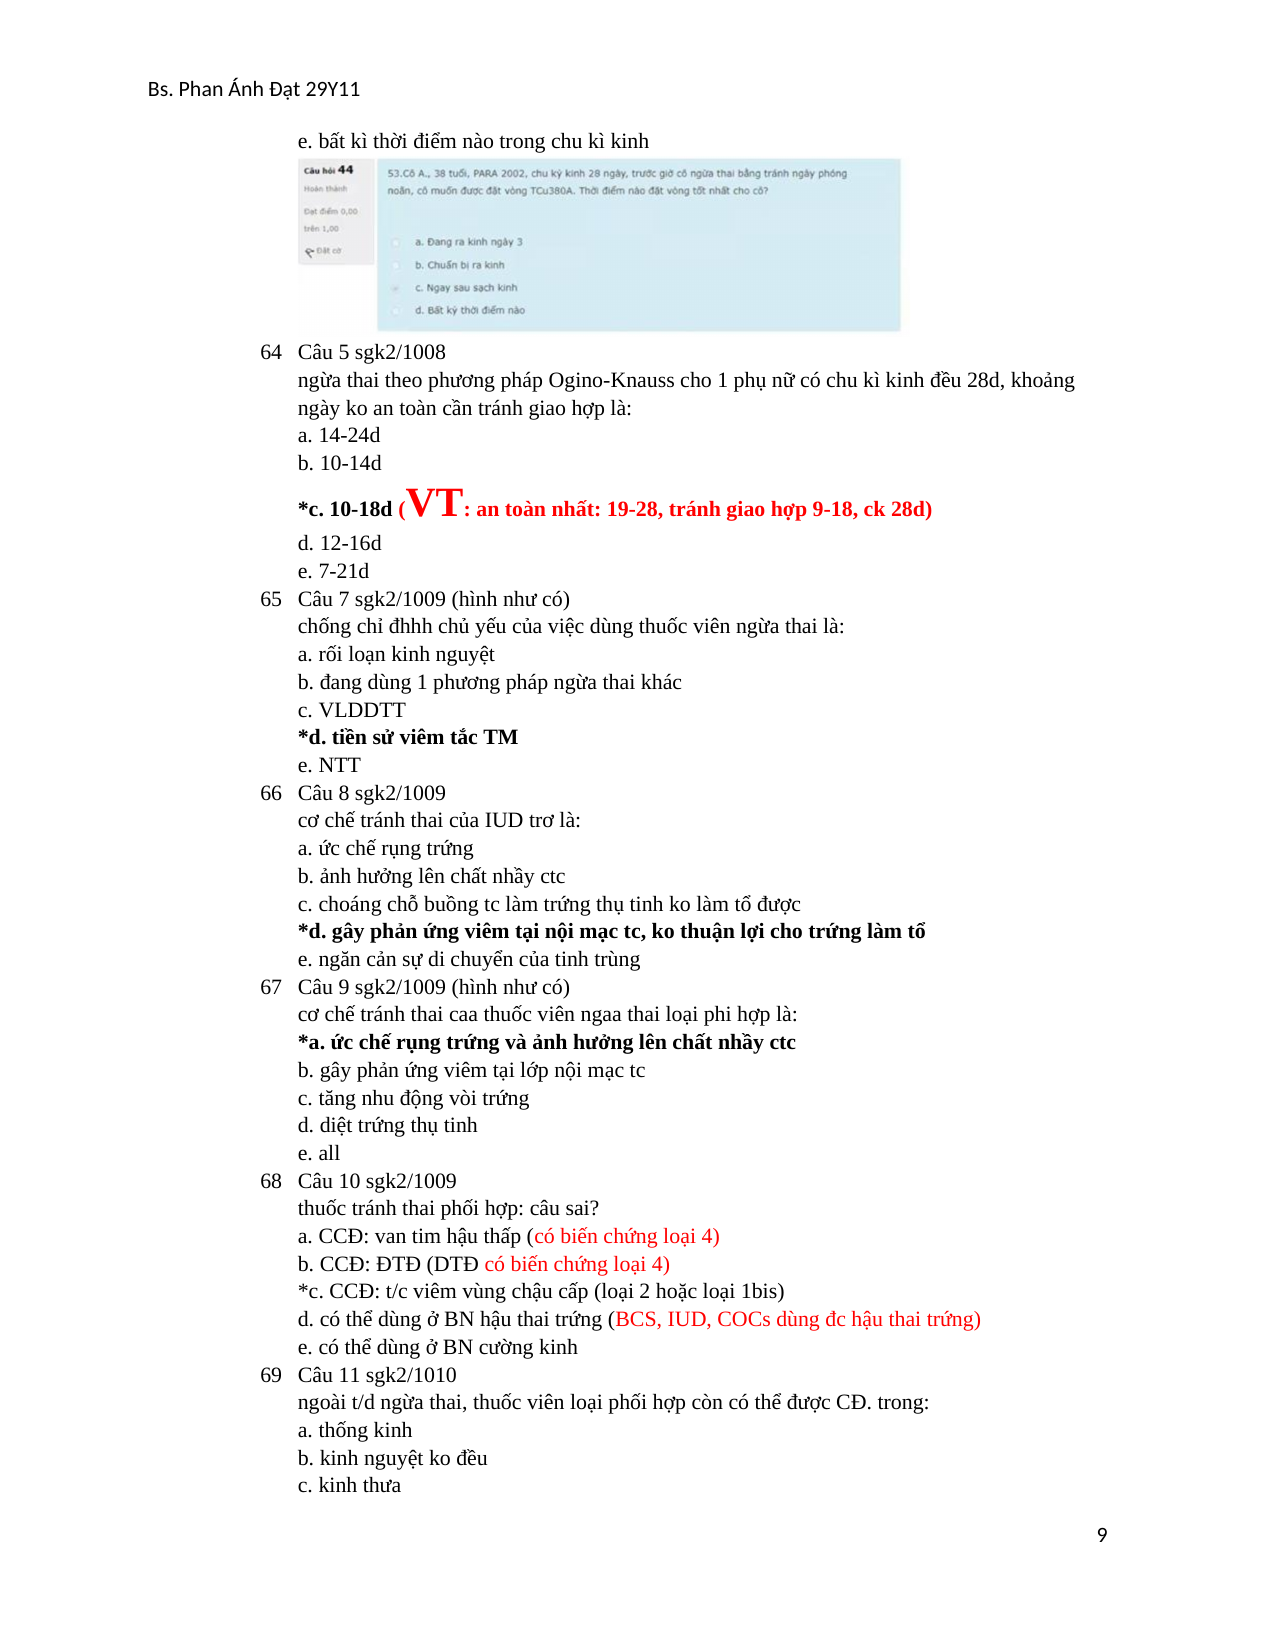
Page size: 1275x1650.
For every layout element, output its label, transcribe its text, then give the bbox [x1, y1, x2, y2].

list *d. tiền sử viêm tắc TM [298, 724, 1107, 749]
list e. ngăn cản sự di chuyển của tinh trùng [298, 946, 1107, 971]
list c. tăng nhu động vòi trứng [298, 1084, 1107, 1110]
list Câu 10 sgk2/1009 [260, 1168, 1107, 1193]
list chống chỉ đhhh chủ yếu của việc dùng thuốc viên ngừa thai là: [298, 613, 1107, 639]
list d. diệt trứng thụ tinh [298, 1112, 1107, 1137]
list Câu 8 sgk2/1009 [260, 780, 1107, 805]
picture [297, 156, 910, 337]
list *d. gây phản ứng viêm tại nội mạc tc, ko thuận lợi cho trứng làm tổ [298, 918, 1107, 943]
list ngừa thai theo phương pháp Ogino-Knauss cho 1 phụ nữ có chu kì kinh đều 28d, khoảng ngày ko an toàn cần tránh giao hợp là: [298, 367, 1107, 420]
list b. gây phản ứng viêm tại lớp nội mạc tc [298, 1057, 1107, 1082]
list b. kinh nguyệt ko đều [298, 1445, 1107, 1470]
list c. choáng chỗ buồng tc làm trứng thụ tinh ko làm tổ được [298, 891, 1107, 916]
list *a. ức chế rụng trứng và ảnh hưởng lên chất nhầy ctc [298, 1029, 1107, 1054]
list a. CCĐ: van tim hậu thấp (có biến chứng loại 4) [298, 1223, 1107, 1248]
list e. có thể dùng ở BN cường kinh [298, 1334, 1107, 1359]
list Câu 9 sgk2/1009 (hình như có) [260, 974, 1107, 999]
list Câu 11 sgk2/1010 [260, 1362, 1107, 1387]
list cơ chế tránh thai caa thuốc viên ngaa thai loại phi hợp là: [298, 1001, 1107, 1027]
list e. 7-21d [298, 558, 1107, 583]
list a. thống kinh [298, 1417, 1107, 1442]
list d. có thể dùng ở BN hậu thai trứng (BCS, IUD, COCs dùng đc hậu thai trứng) [298, 1306, 1107, 1331]
list a. rối loạn kinh nguyệt [298, 641, 1107, 666]
list d. 12-16d [298, 530, 1107, 556]
list ngoài t/d ngừa thai, thuốc viên loại phối hợp còn có thể được CĐ. trong: [298, 1389, 1107, 1414]
list c. VLDDTT [298, 697, 1107, 722]
list e. NTT [298, 752, 1107, 777]
list b. CCĐ: ĐTĐ (DTĐ có biến chứng loại 4) [298, 1251, 1107, 1276]
list c. kinh thưa [298, 1472, 1107, 1498]
list thuốc tránh thai phối hợp: câu sai? [298, 1195, 1107, 1221]
list cơ chế tránh thai của IUD trơ là: [298, 807, 1107, 833]
list a. 14-24d [298, 422, 1107, 447]
list *c. CCĐ: t/c viêm vùng chậu cấp (loại 2 hoặc loại 1bis) [298, 1278, 1107, 1304]
list b. đang dùng 1 phương pháp ngừa thai khác [298, 669, 1107, 694]
list Câu 7 sgk2/1009 (hình như có) [260, 586, 1107, 611]
list b. 10-14d [298, 450, 1107, 475]
list Câu 5 sgk2/1008 [260, 339, 1107, 364]
list a. ức chế rụng trứng [298, 835, 1107, 860]
list *c. 10-18d (VT: an toàn nhất: 19-28, tránh giao hợp 9-18, ck 28d) [298, 478, 1107, 526]
list e. all [298, 1140, 1107, 1165]
list b. ảnh hưởng lên chất nhầy ctc [298, 863, 1107, 888]
